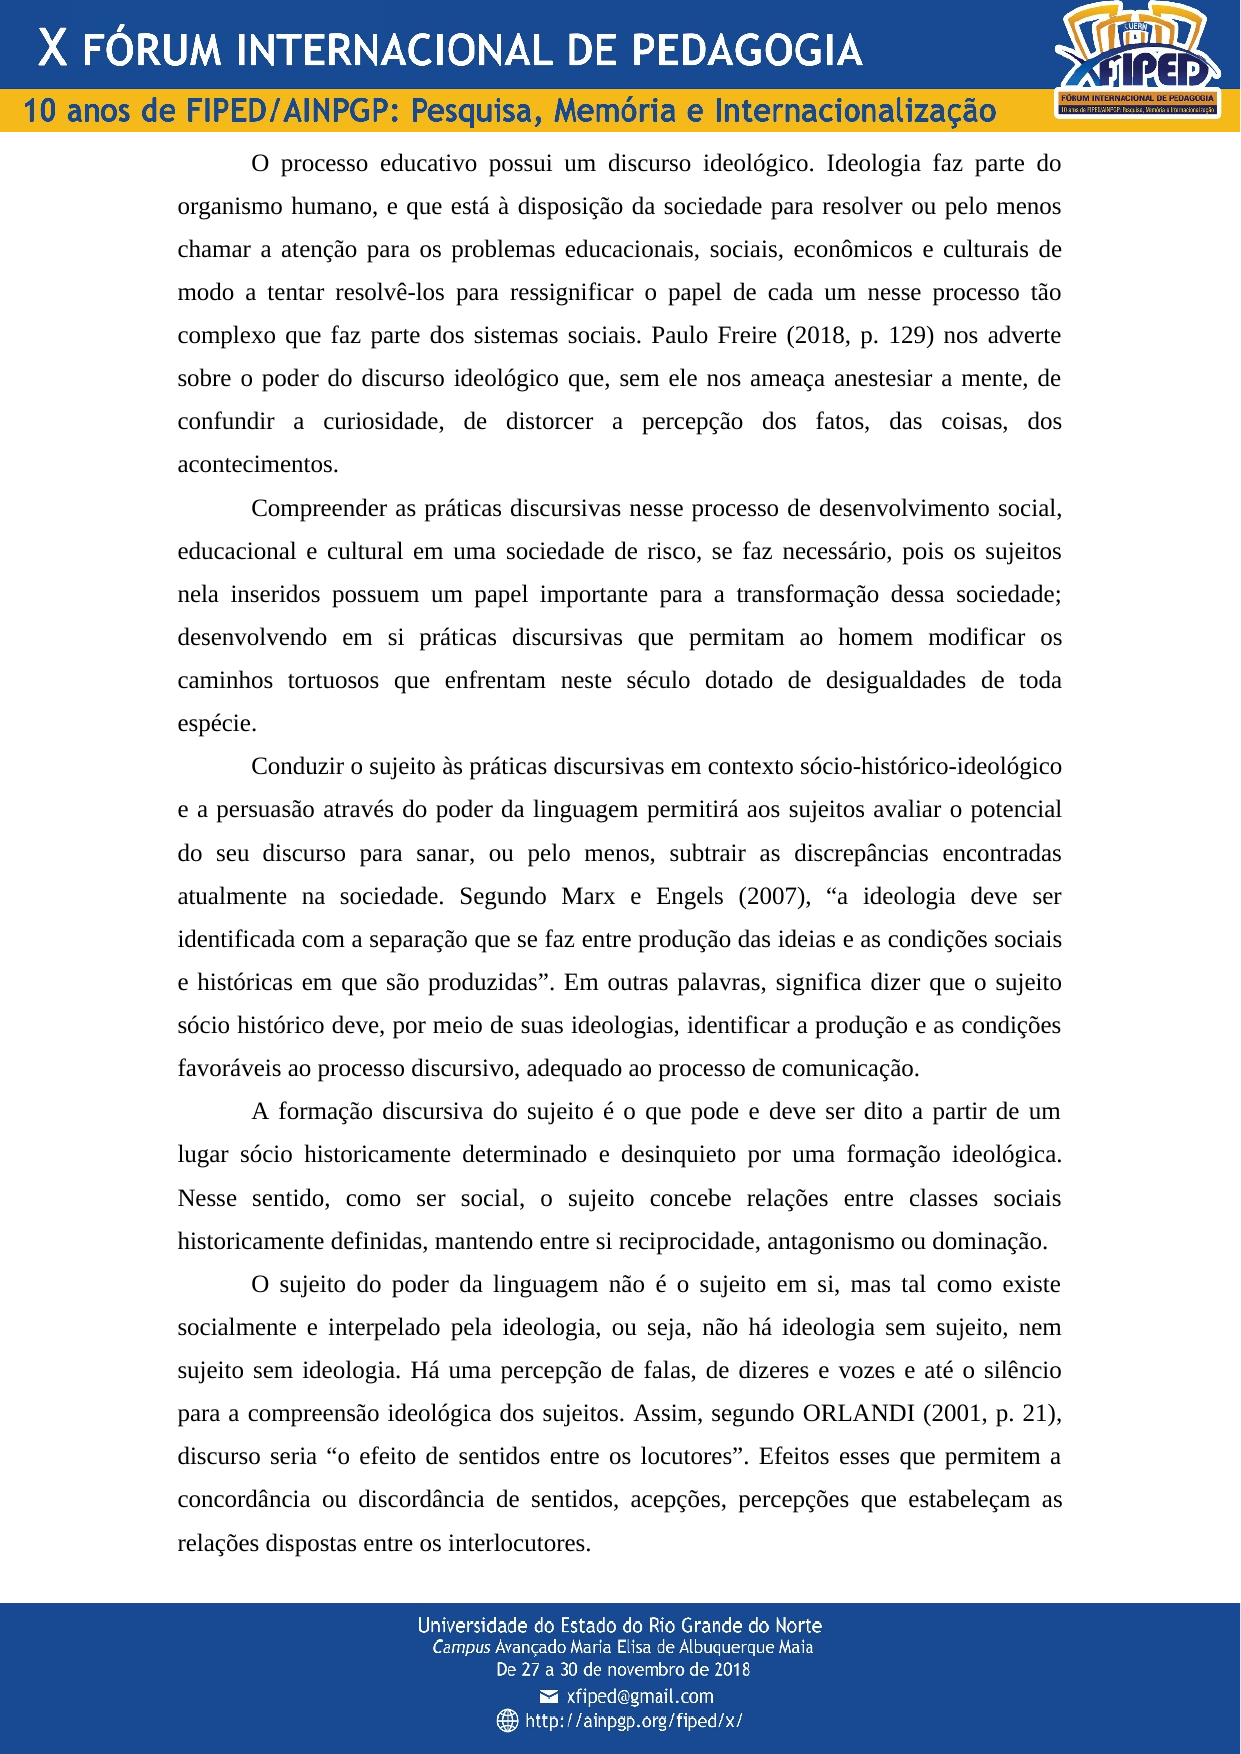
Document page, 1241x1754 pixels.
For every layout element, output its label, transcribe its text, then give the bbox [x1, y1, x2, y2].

text A formação discursiva do sujeito é o que pode e deve ser dito a partir de um lugar sócio historicamente determinado e desinquieto por uma formação ideológica. Nesse sentido, como ser social, o sujeito concebe relações entre classes sociais historicamente definidas, mantendo entre si reciprocidade, antagonismo ou dominação. [177, 1096, 1063, 1254]
text Conduzir o sujeito às práticas discursivas em contexto sócio-histórico-ideológico e a persuasão através do poder da linguagem permitirá aos sujeitos avaliar o potencial do seu discurso para sanar, ou pelo menos, subtrair as discrepâncias encontradas atualmente na sociedade. Segundo Marx e Engels (2007), “a ideologia deve ser identificada com a separação que se faz entre produção das ideias e as condições sociais e históricas em que são produzidas”. Em outras palavras, significa dizer que o sujeito sócio histórico deve, por meio de suas ideologias, identificar a produção e as condições favoráveis ao processo discursivo, adequado ao processo de comunicação. [177, 751, 1063, 1082]
text O sujeito do poder da linguagem não é o sujeito em si, mas tal como existe socialmente e interpelado pela ideologia, ou seja, não há ideologia sem sujeito, nem sujeito sem ideologia. Há uma percepção de falas, de dizeres e vozes e até o silêncio para a compreensão ideológica dos sujeitos. Assim, segundo ORLANDI (2001, p. 21), discurso seria “o efeito de sentidos entre os locutores”. Efeitos esses que permitem a concordância ou discordância de sentidos, acepções, percepções que estabeleçam as relações dispostas entre os interlocutores. [177, 1269, 1063, 1556]
text Compreender as práticas discursivas nesse processo de desenvolvimento social, educacional e cultural em uma sociedade de risco, se faz necessário, pois os sujeitos nela inseridos possuem um papel importante para a transformação dessa sociedade; desenvolvendo em si práticas discursivas que permitam ao homem modificar os caminhos tortuosos que enfrentam neste século dotado de desigualdades de toda espécie. [177, 493, 1063, 737]
picture [0, 0, 1241, 132]
picture [0, 1603, 1241, 1754]
text O processo educativo possui um discurso ideológico. Ideologia faz parte do organismo humano, e que está à disposição da sociedade para resolver ou pelo menos chamar a atenção para os problemas educacionais, sociais, econômicos e culturais de modo a tentar resolvê-los para ressignificar o papel de cada um nesse processo tão complexo que faz parte dos sistemas sociais. Paulo Freire (2018, p. 129) nos adverte sobre o poder do discurso ideológico que, sem ele nos ameaça anestesiar a mente, de confundir a curiosidade, de distorcer a percepção dos fatos, das coisas, dos acontecimentos. [177, 148, 1063, 478]
